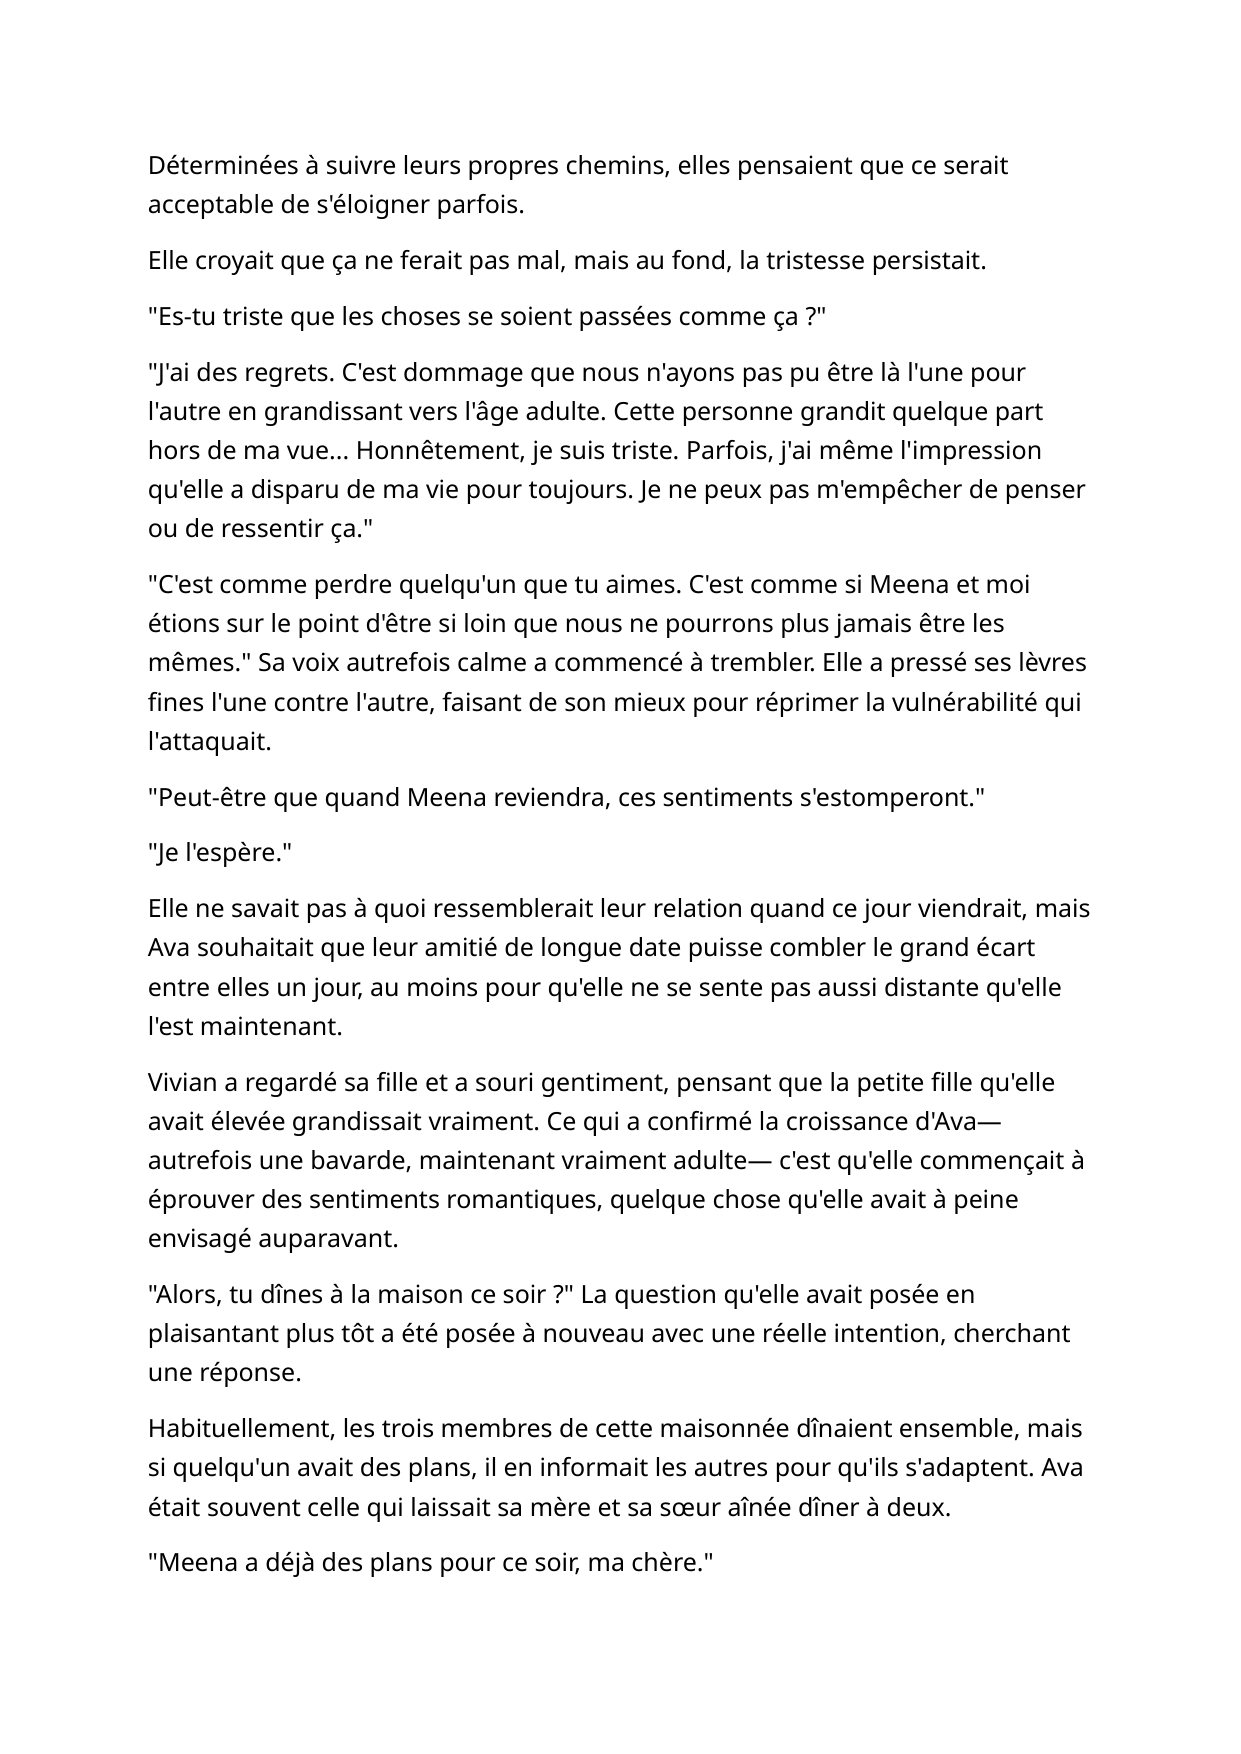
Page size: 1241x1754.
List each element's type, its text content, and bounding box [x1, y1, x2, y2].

text Elle ne savait pas à quoi ressemblerait leur relation quand ce jour viendrait, mais Ava souhaitait que leur amitié de longue date puisse combler le grand écart entre elles un jour, au moins pour qu'elle ne se sente pas aussi distante qu'elle l'est maintenant. [148, 891, 1093, 1042]
text Vivian a regardé sa fille et a souri gentiment, pensant que la petite fille qu'elle avait élevée grandissait vraiment. Ce qui a confirmé la croissance d'Ava— autrefois une bavarde, maintenant vraiment adulte— c'est qu'elle commençait à éprouver des sentiments romantiques, quelque chose qu'elle avait à peine envisagé auparavant. [148, 1064, 1093, 1255]
text Elle croyait que ça ne ferait pas mal, mais au fond, la tristesse persistait. [148, 243, 1093, 277]
text "Alors, tu dînes à la maison ce soir ?" La question qu'elle avait posée en plaisantant plus tôt a été posée à nouveau avec une réelle intention, cherchant une réponse. [148, 1277, 1093, 1389]
text "Meena a déjà des plans pour ce soir, ma chère." [148, 1545, 1093, 1579]
text "C'est comme perdre quelqu'un que tu aimes. C'est comme si Meena et moi étions sur le point d'être si loin que nous ne pourrons plus jamais être les mêmes." Sa voix autrefois calme a commencé à trembler. Elle a pressé ses lèvres fines l'une contre l'autre, faisant de son mieux pour réprimer la vulnérabilité qui l'attaquait. [148, 567, 1093, 757]
text "Je l'espère." [148, 835, 1093, 869]
text Déterminées à suivre leurs propres chemins, elles pensaient que ce serait acceptable de s'éloigner parfois. [148, 148, 1093, 221]
text "J'ai des regrets. C'est dommage que nous n'ayons pas pu être là l'une pour l'autre en grandissant vers l'âge adulte. Cette personne grandit quelque part hors de ma vue... Honnêtement, je suis triste. Parfois, j'ai même l'impression qu'elle a disparu de ma vie pour toujours. Je ne peux pas m'empêcher de penser ou de ressentir ça." [148, 354, 1093, 545]
text "Es-tu triste que les choses se soient passées comme ça ?" [148, 298, 1093, 332]
text "Peut-être que quand Meena reviendra, ces sentiments s'estomperont." [148, 779, 1093, 813]
text Habituellement, les trois membres de cette maisonnée dînaient ensemble, mais si quelqu'un avait des plans, il en informait les autres pour qu'ils s'adaptent. Ava était souvent celle qui laissait sa mère et sa sœur aînée dîner à deux. [148, 1411, 1093, 1523]
